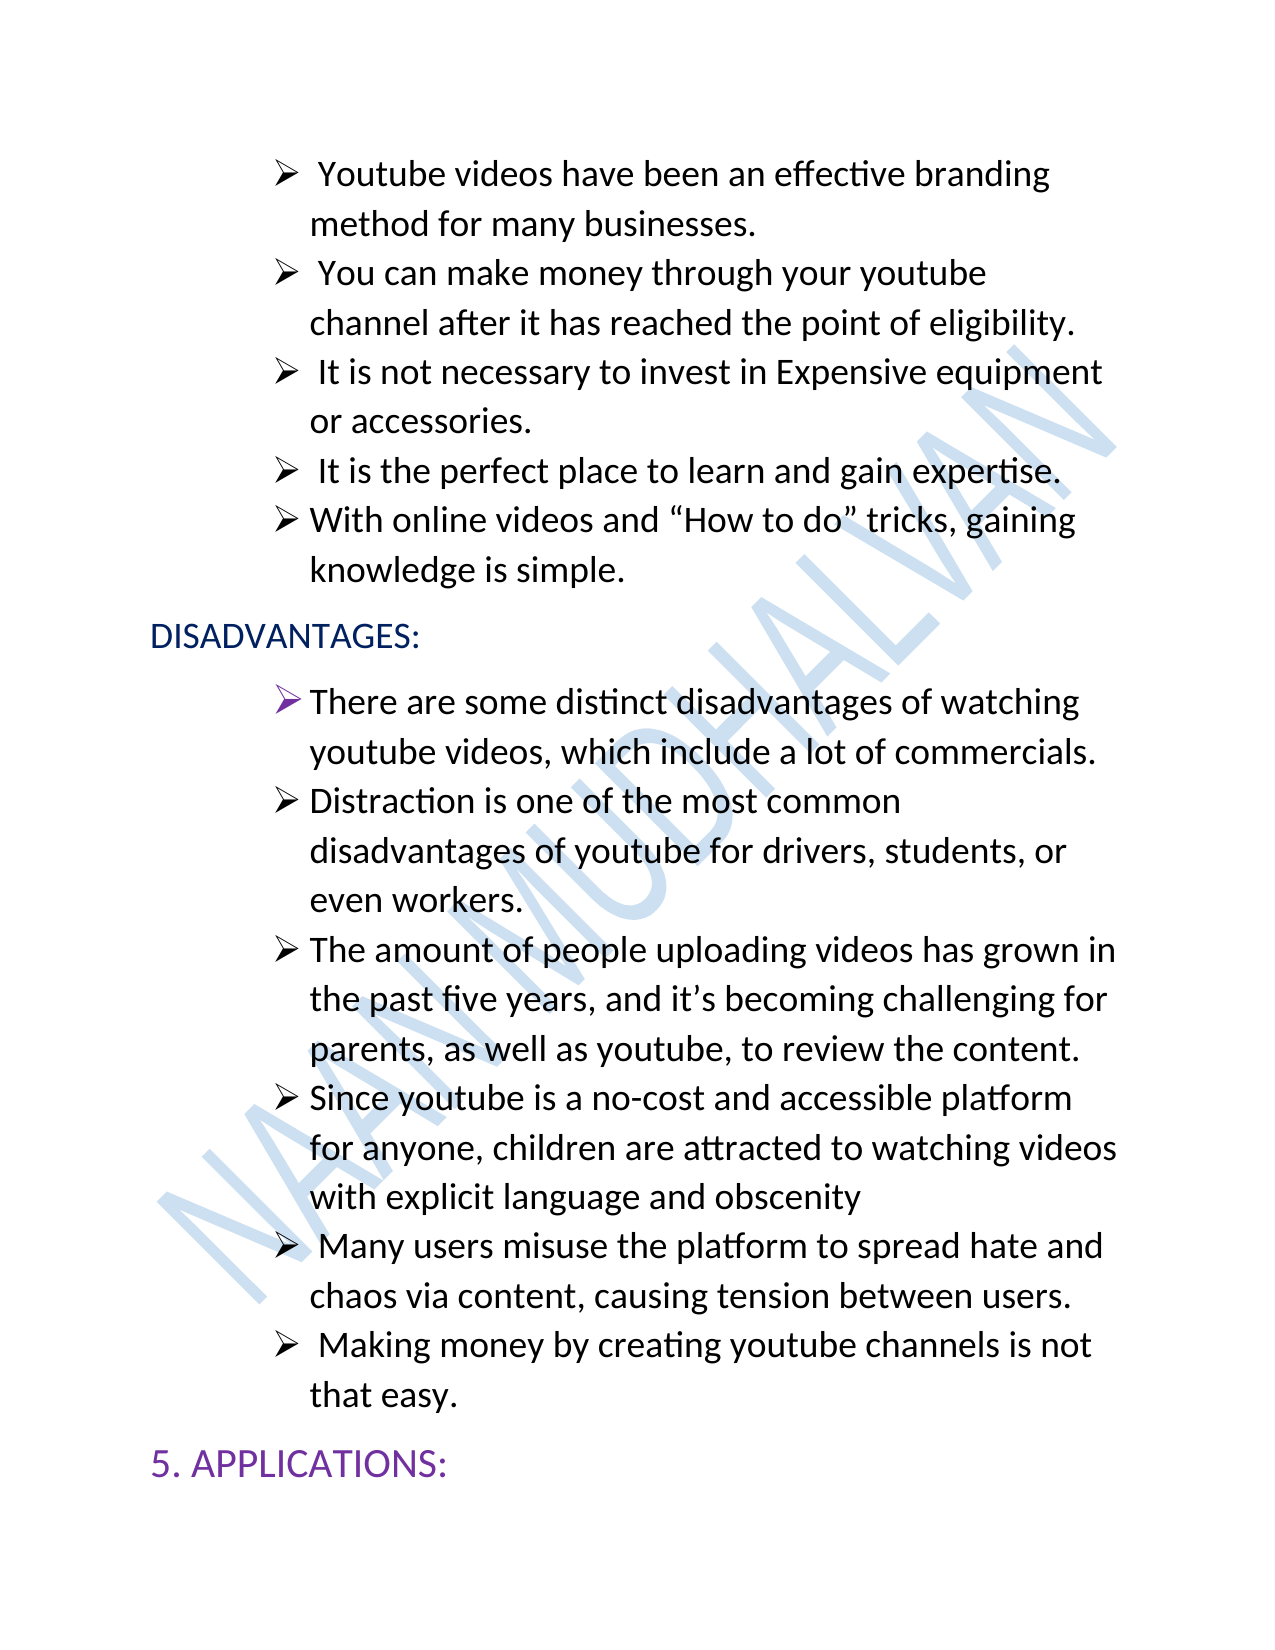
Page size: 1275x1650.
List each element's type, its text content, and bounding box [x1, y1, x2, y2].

list It is the perfect place to learn and gain expertise. [272, 447, 1125, 493]
list Youtube videos have been an effective branding method for many businesses. [272, 150, 1125, 245]
list Making money by creating youtube channels is not that easy. [272, 1321, 1125, 1417]
list With online videos and “How to do” tricks, gaining knowledge is simple. [272, 496, 1125, 592]
list Since youtube is a no-cost and accessible platform for anyone, children are attracted to watching videos with explicit language and obscenity [272, 1074, 1125, 1219]
list It is not necessary to invest in Expensive equipment or accessories. [272, 348, 1125, 443]
text 5. APPLICATIONS: [150, 1437, 1125, 1488]
list Distraction is one of the most common disadvantages of youtube for drivers, students, or even workers. [272, 777, 1125, 922]
list You can make money through your youtube channel after it has reached the point of eligibility. [272, 249, 1125, 344]
text DISADVANTAGES: [150, 612, 1125, 658]
list Many users misuse the platform to spread hate and chaos via content, causing tension between users. [272, 1222, 1125, 1318]
list There are some distinct disadvantages of watching youtube videos, which include a lot of commercials. [272, 678, 1125, 773]
list The amount of people uploading videos has grown in the past five years, and it’s becoming challenging for parents, as well as youtube, to review the content. [272, 926, 1125, 1070]
